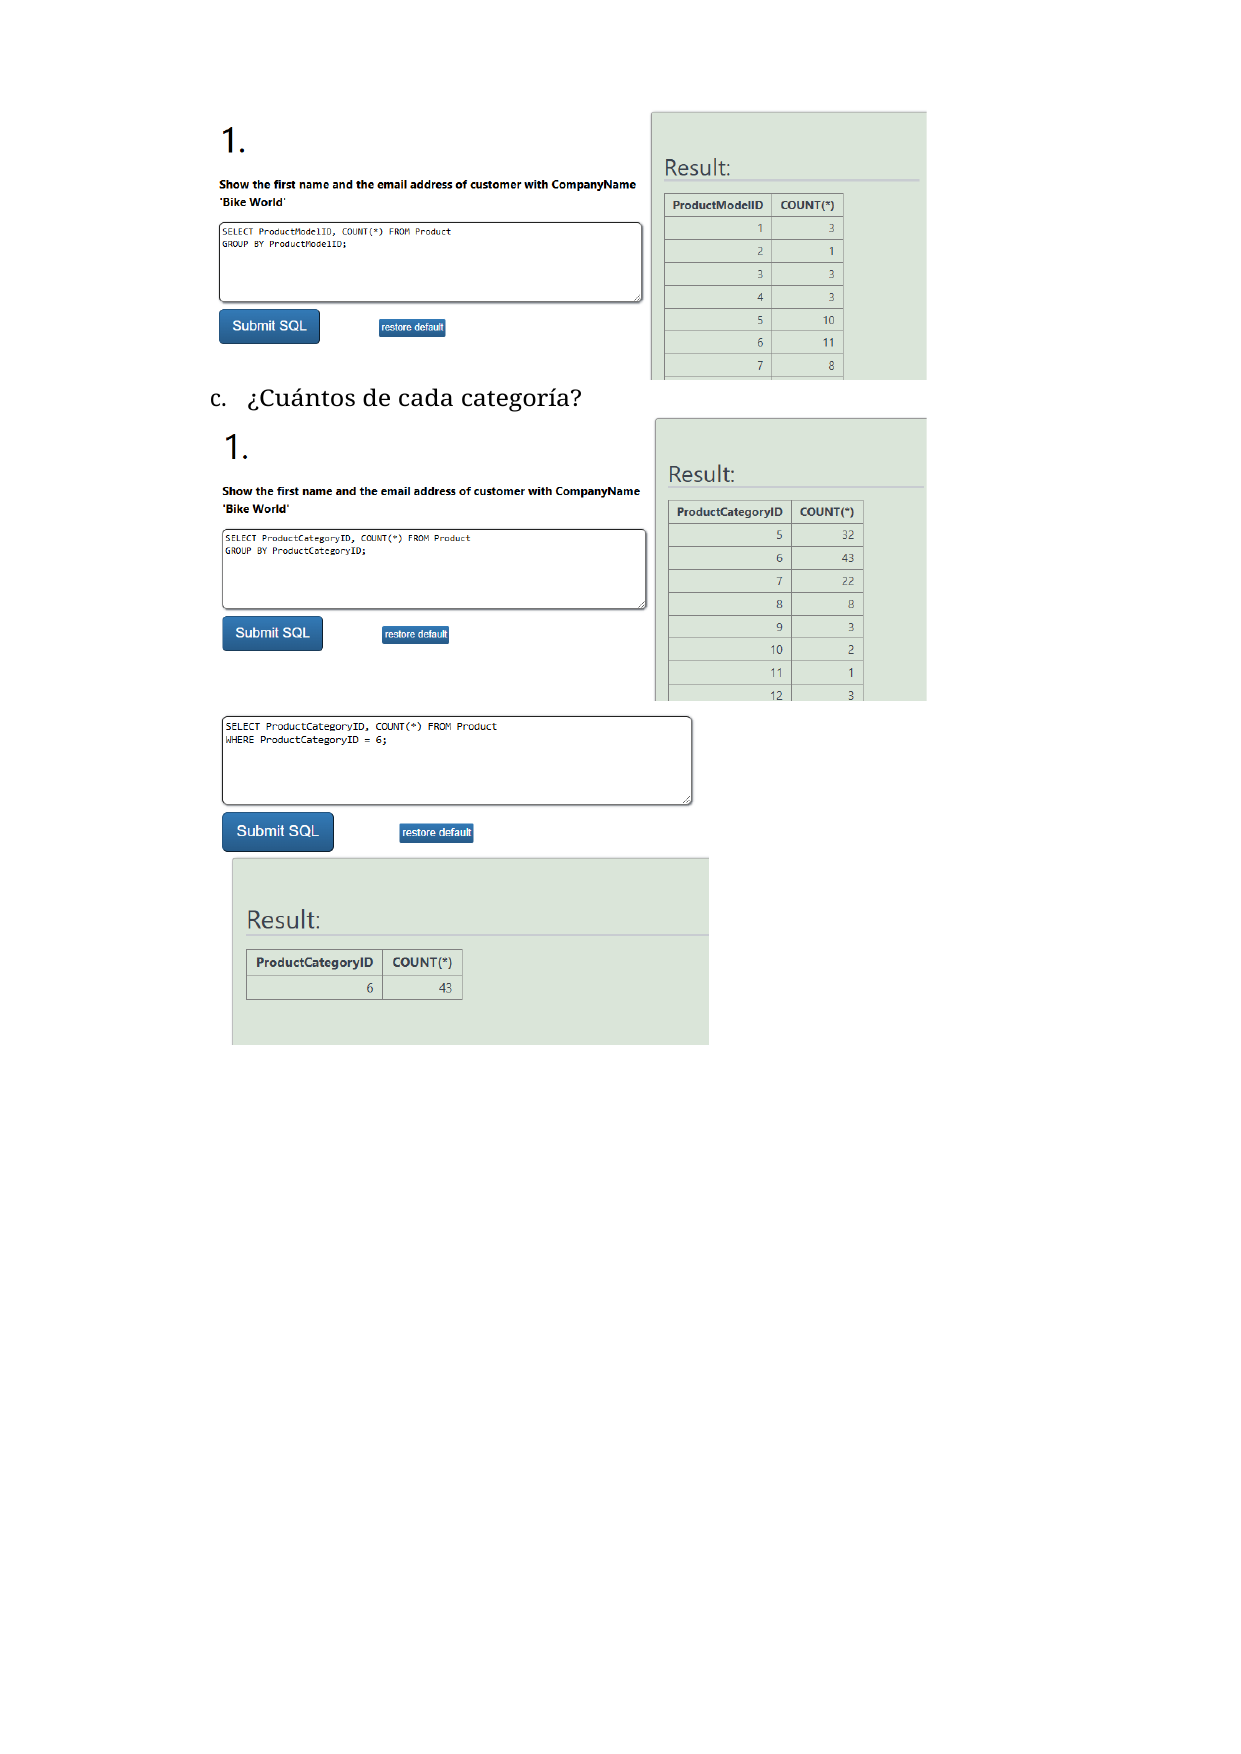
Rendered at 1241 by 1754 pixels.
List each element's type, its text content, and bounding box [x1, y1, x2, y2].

picture [209, 106, 927, 380]
list ¿Cuántos de cada categoría? [209, 381, 1072, 413]
picture [209, 414, 927, 1045]
